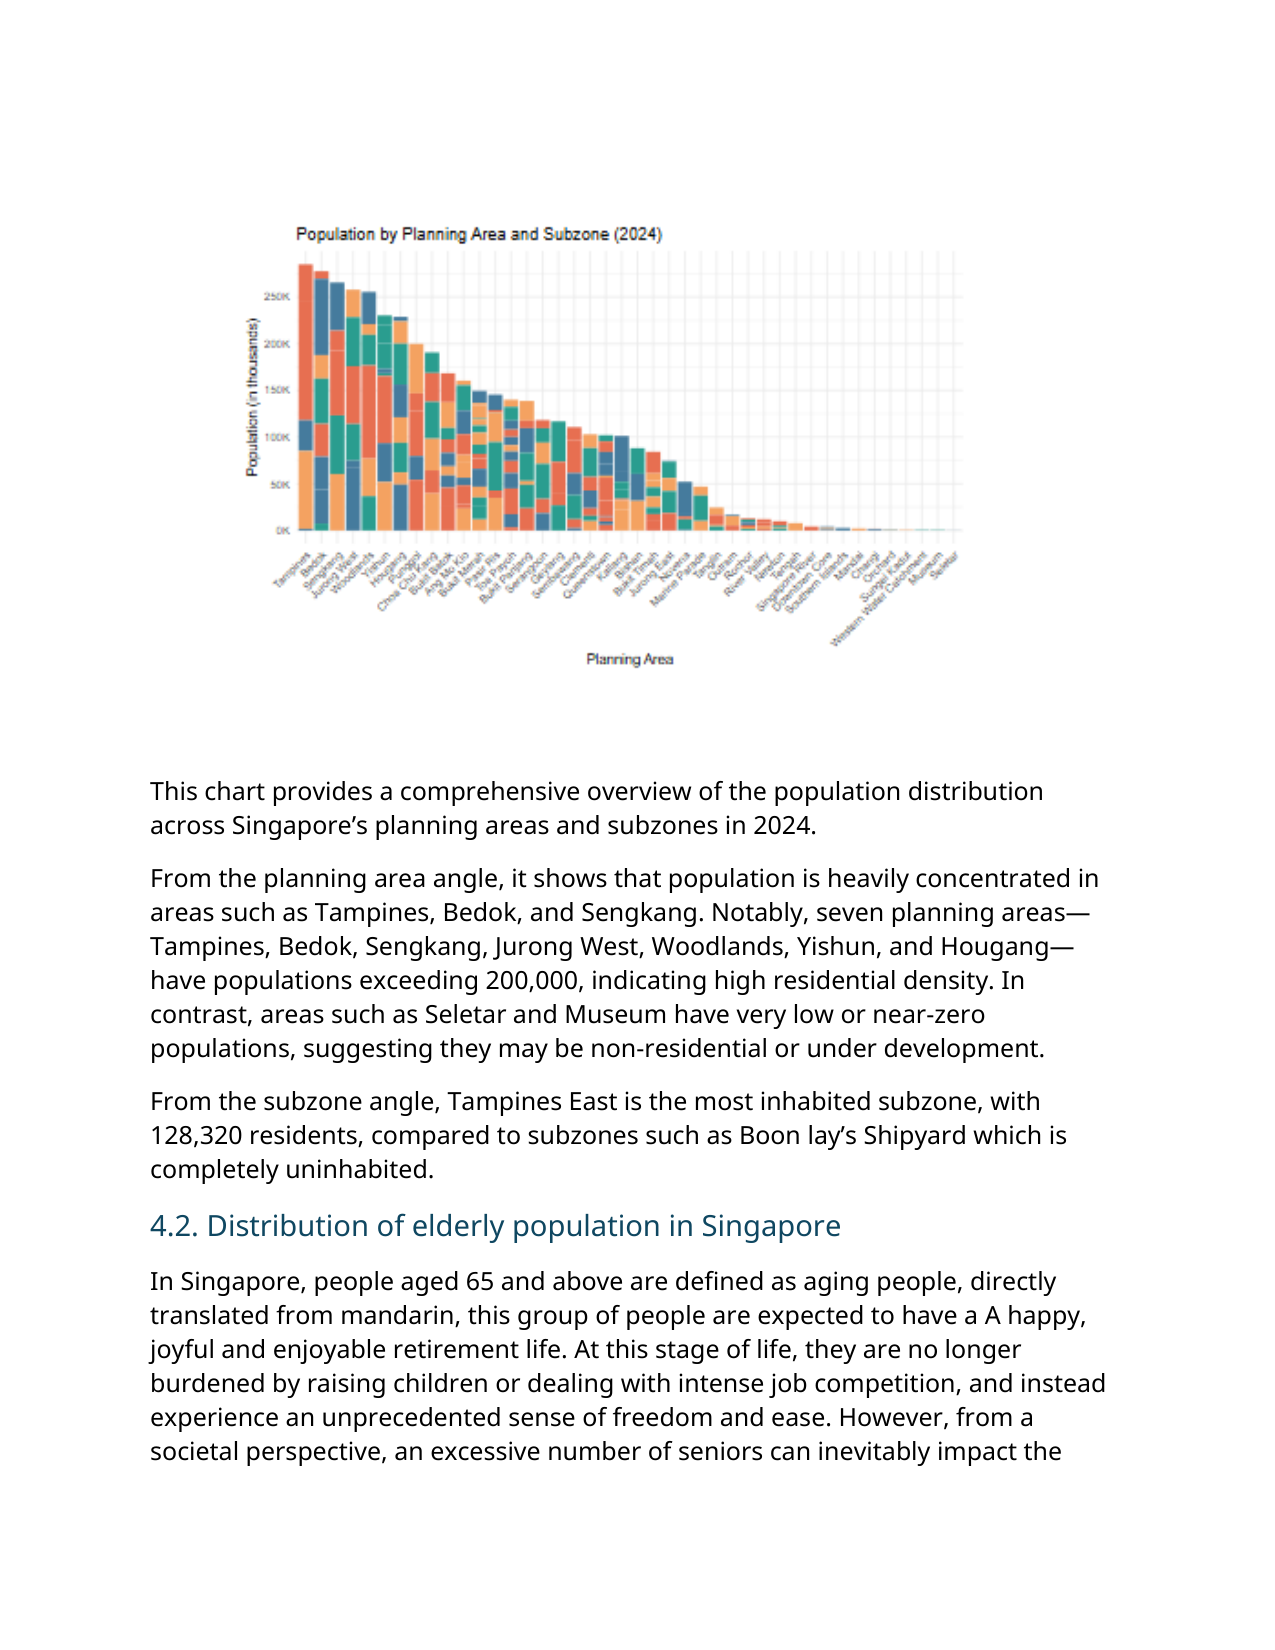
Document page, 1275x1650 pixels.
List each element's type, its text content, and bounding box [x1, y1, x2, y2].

text From the subzone angle, Tampines East is the most inhabited subzone, with 128,320 residents, compared to subzones such as Boon lay’s Shipyard which is completely uninhabited. [150, 1084, 1125, 1186]
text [150, 1263, 1125, 1468]
picture [168, 150, 1044, 756]
text From the planning area angle, it shows that population is heavily concentrated in areas such as Tampines, Bedok, and Sengkang. Notably, seven planning areas—Tampines, Bedok, Sengkang, Jurong West, Woodlands, Yishun, and Hougang—have populations exceeding 200,000, indicating high residential density. In contrast, areas such as Seletar and Museum have very low or near-zero populations, suggesting they may be non-residential or under development. [150, 861, 1125, 1065]
subtitle 4.2. Distribution of elderly population in Singapore [150, 1205, 1125, 1244]
text This chart provides a comprehensive overview of the population distribution across Singapore’s planning areas and subzones in 2024. [150, 774, 1125, 842]
